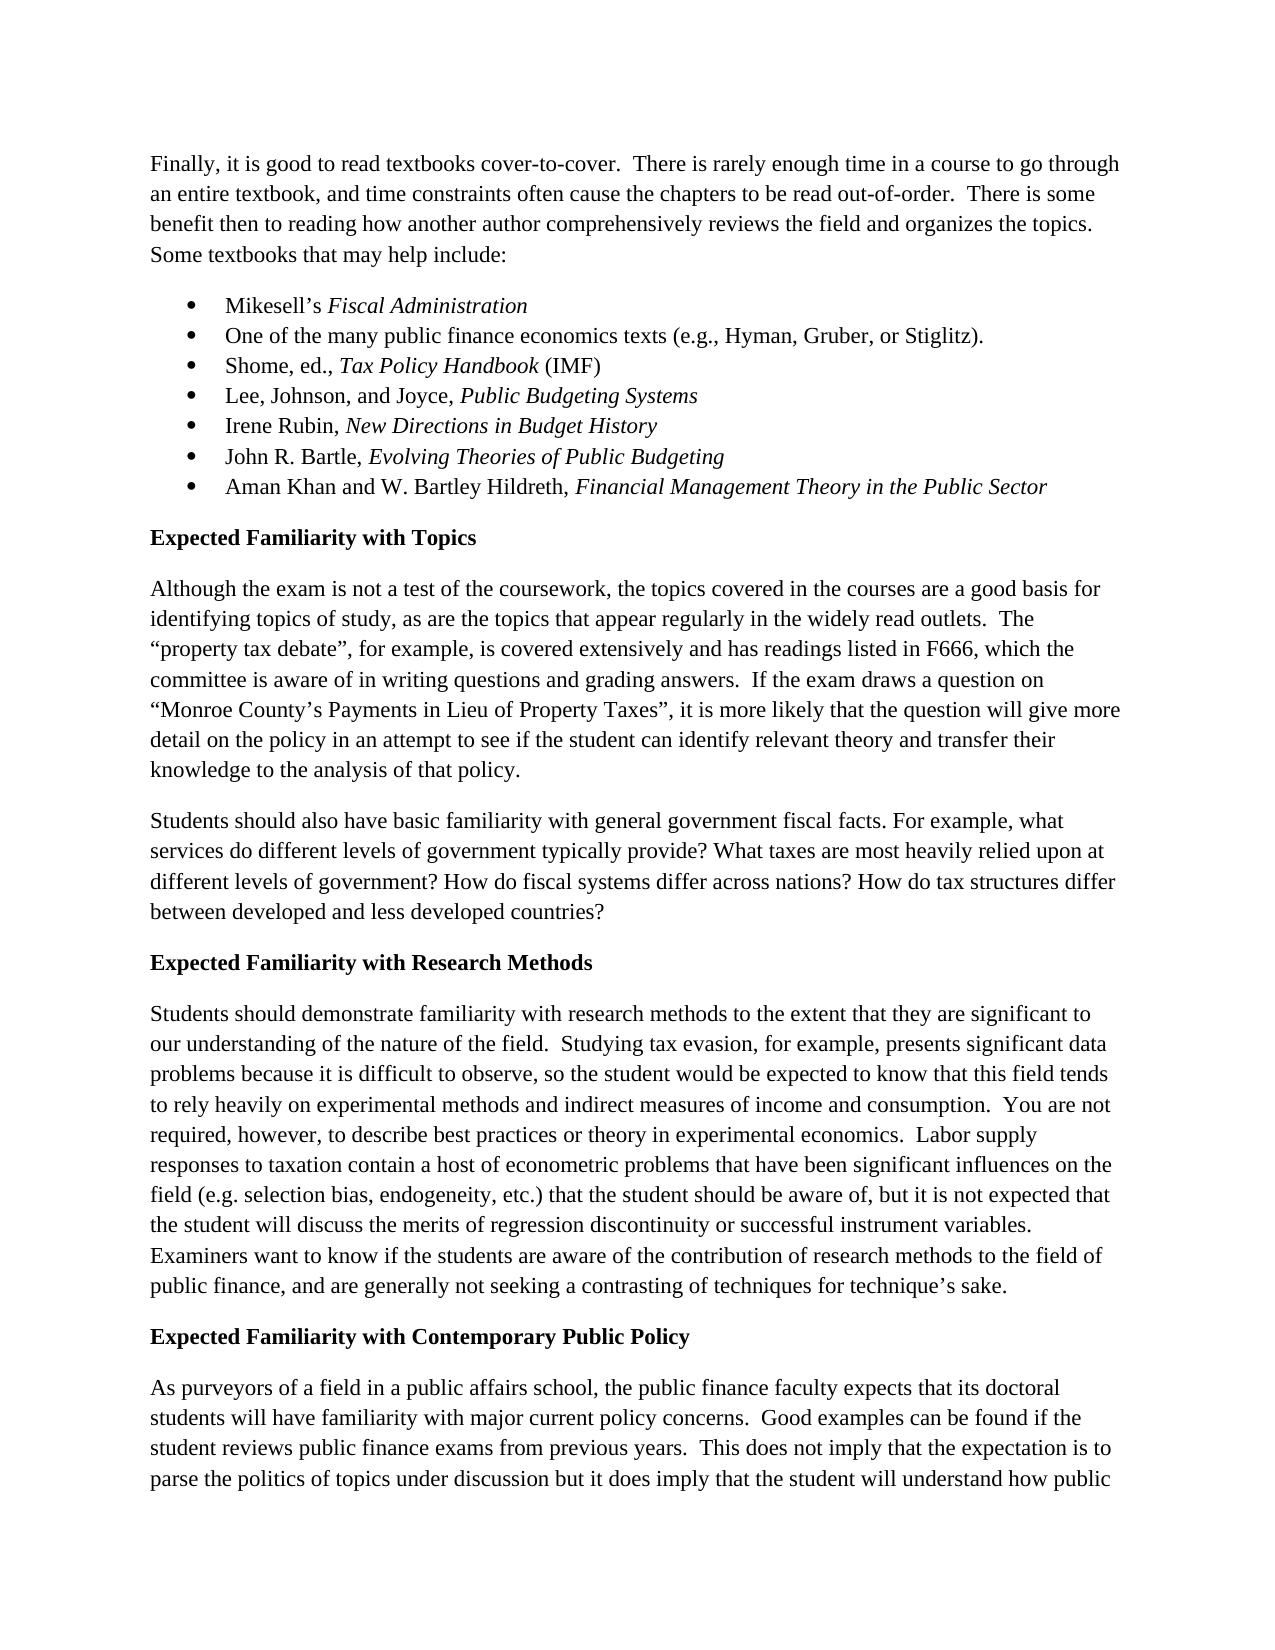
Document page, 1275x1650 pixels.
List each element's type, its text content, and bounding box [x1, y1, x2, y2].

list Lee, Johnson, and Joyce, Public Budgeting Systems [187, 382, 1125, 409]
list John R. Bartle, Evolving Theories of Public Budgeting [187, 443, 1125, 469]
text Students should demonstrate familiarity with research methods to the extent that they are significant to our understanding of the nature of the field. Studying tax evasion, for example, presents significant data problems because it is difficult to observe, so the student would be expected to know that this field tends to rely heavily on experimental methods and indirect measures of income and consumption. You are not required, however, to describe best practices or theory in experimental economics. Labor supply responses to taxation contain a host of econometric problems that have been significant influences on the field (e.g. selection bias, endogeneity, etc.) that the student should be aware of, but it is not expected that the student will discuss the merits of regression discontinuity or successful instrument variables. Examiners want to know if the students are aware of the contribution of research methods to the field of public finance, and are generally not seeking a contrasting of techniques for technique’s sake. [150, 1000, 1125, 1298]
text Although the exam is not a test of the coursework, the topics covered in the courses are a good basis for identifying topics of study, as are the topics that appear regularly in the widely read outlets. The “property tax debate”, for example, is covered extensively and has readings listed in F666, which the committee is aware of in writing questions and grading answers. If the exam draws a question on “Monroe County’s Payments in Lieu of Property Taxes”, it is more likely that the question will give more detail on the policy in an attempt to see if the student can identify relevant theory and transfer their knowledge to the analysis of that policy. [150, 575, 1125, 783]
text Expected Familiarity with Topics [150, 524, 1125, 550]
list Aman Khan and W. Bartley Hildreth, Financial Management Theory in the Public Sector [187, 473, 1125, 499]
text Expected Familiarity with Contemporary Public Policy [150, 1323, 1125, 1349]
list Irene Rubin, New Directions in Budget History [187, 412, 1125, 439]
list One of the many public finance economics texts (e.g., Hyman, Gruber, or Stiglitz). [187, 322, 1125, 348]
list Shome, ed., Tax Policy Handbook (IMF) [187, 352, 1125, 378]
text Expected Familiarity with Research Methods [150, 949, 1125, 975]
text Finally, it is good to read textbooks cover-to-cover. There is rarely enough time in a course to go through an entire textbook, and time constraints often cause the chapters to be read out-of-order. There is some benefit then to reading how another author comprehensively reviews the field and organizes the topics. Some textbooks that may help include: [150, 150, 1125, 267]
text Students should also have basic familiarity with general government fiscal facts. For example, what services do different levels of government typically provide? What taxes are most heavily relied upon at different levels of government? How do fiscal systems differ across nations? How do tax structures differ between developed and less developed countries? [150, 807, 1125, 924]
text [150, 1374, 1125, 1491]
list Mikesell’s Fiscal Administration [187, 292, 1125, 318]
